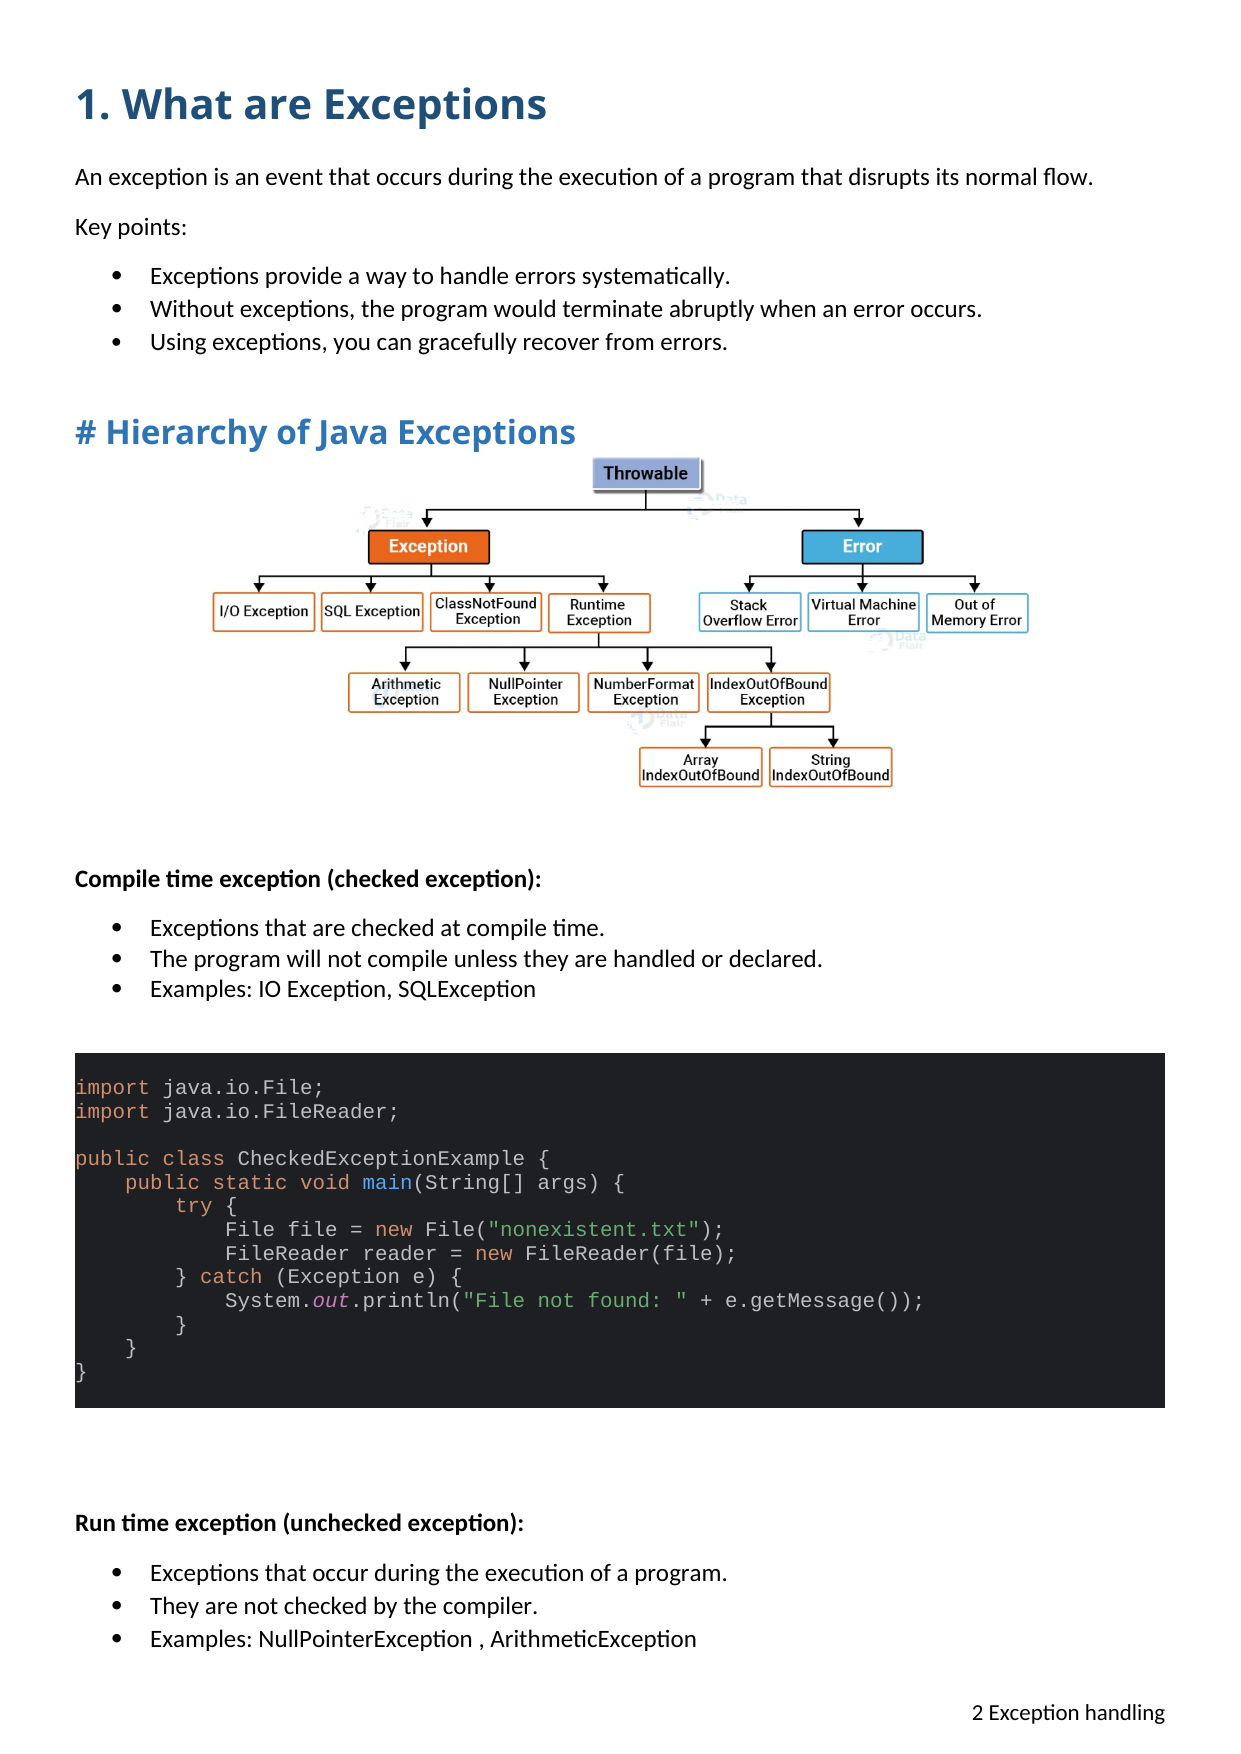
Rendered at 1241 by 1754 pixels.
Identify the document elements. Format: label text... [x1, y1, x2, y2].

list Exceptions that are checked at compile time. [112, 912, 1165, 943]
text Key points: [75, 211, 1165, 241]
text import java.io.File; import java.io.FileReader; public class CheckedExceptionExample { public static void main(String[] args) { try { File file = new File("nonexistent.txt"); FileReader reader = new FileReader(file); } catch (Exception e) { System.out.println("File not found: " + e.getMessage()); } } } [75, 1077, 1165, 1384]
text An exception is an event that occurs during the execution of a program that disrupts its normal flow. [75, 161, 1165, 192]
list Exceptions that occur during the execution of a program. [112, 1557, 1165, 1587]
list They are not checked by the compiler. [112, 1590, 1165, 1620]
text Compile time exception (checked exception): [75, 863, 1165, 893]
list The program will not compile unless they are handled or declared. [112, 943, 1165, 973]
subtitle # Hierarchy of Java Exceptions [75, 409, 1165, 454]
list Exceptions provide a way to handle errors systematically. [112, 260, 1165, 291]
text Run time exception (unchecked exception): [75, 1507, 1165, 1538]
picture [208, 454, 1032, 795]
subtitle 1. What are Exceptions [75, 75, 1165, 132]
list Without exceptions, the program would terminate abruptly when an error occurs. [112, 293, 1165, 324]
list Examples: NullPointerException , ArithmeticException [112, 1623, 1165, 1653]
list Using exceptions, you can gracefully recover from errors. [112, 326, 1165, 357]
list Examples: IO Exception, SQLException [112, 973, 1165, 1004]
